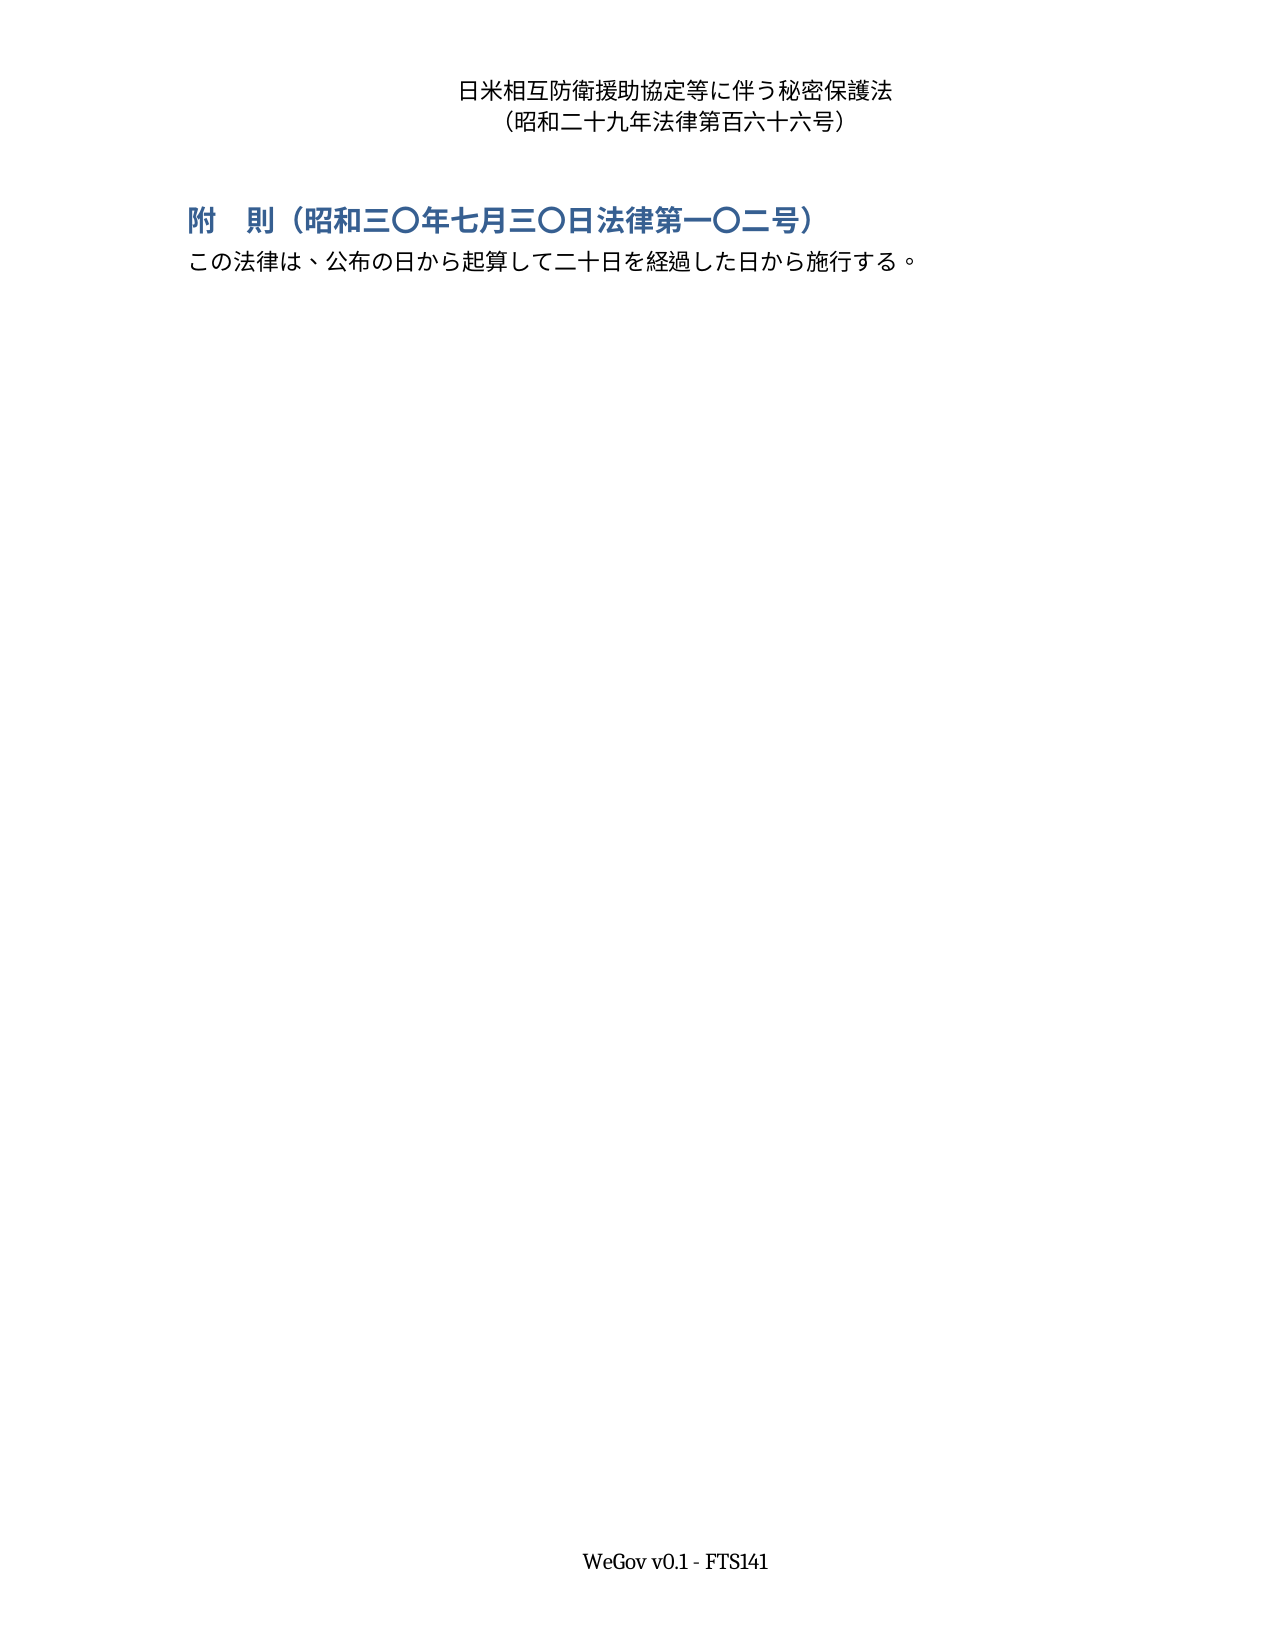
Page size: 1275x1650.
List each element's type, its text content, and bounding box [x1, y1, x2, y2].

subtitle 附 則（昭和三〇年七月三〇日法律第一〇二号） [187, 200, 1087, 240]
text この法律は、公布の日から起算して二十日を経過した日から施行する。 [187, 246, 1087, 277]
